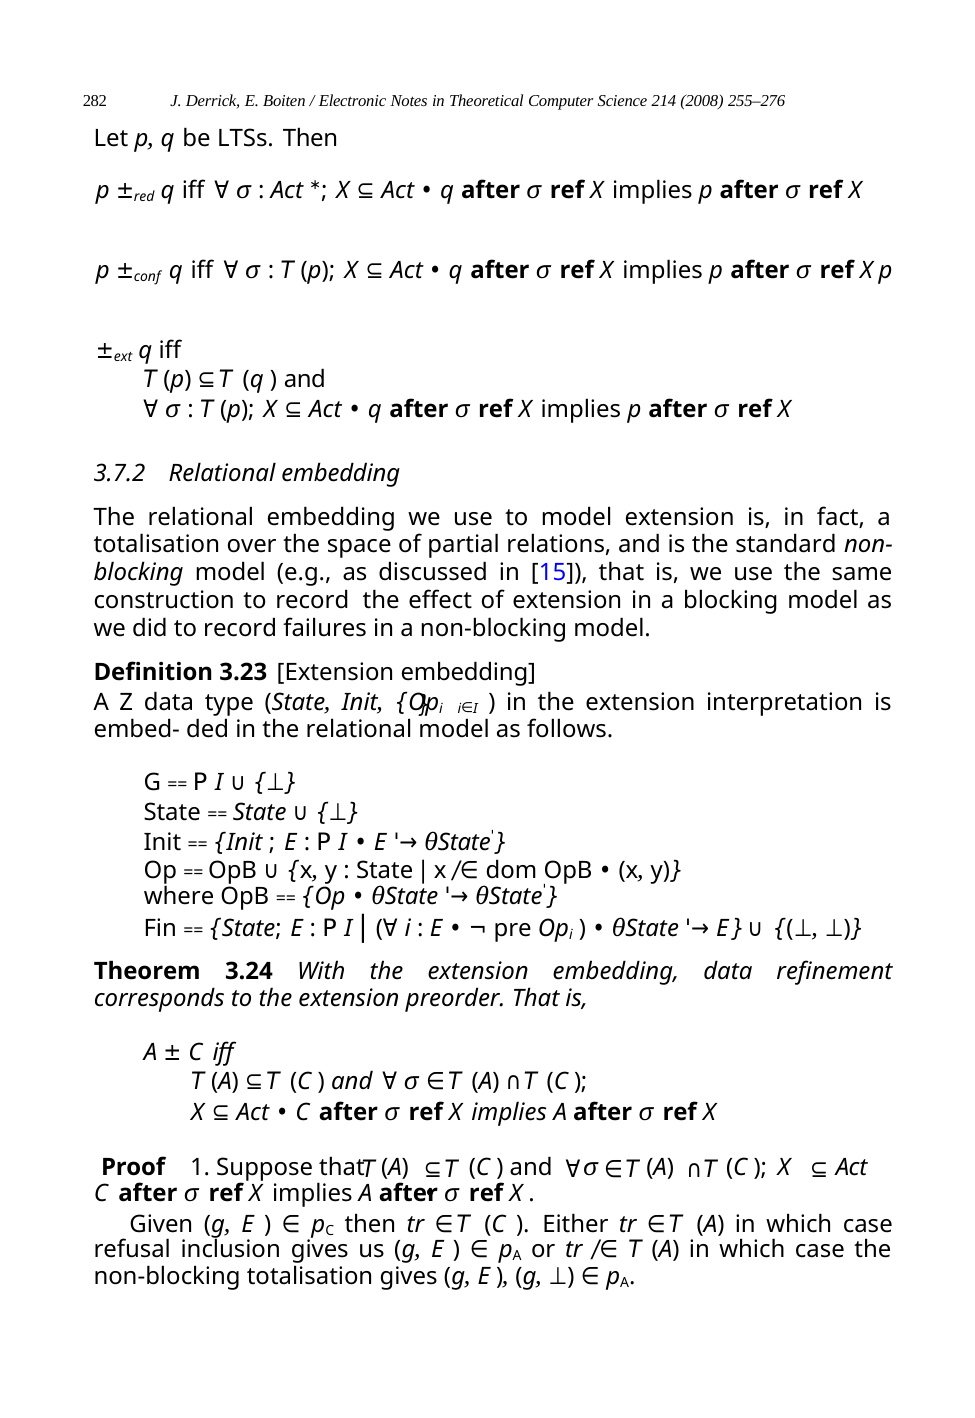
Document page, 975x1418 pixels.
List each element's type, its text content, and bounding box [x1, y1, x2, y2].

text Fin == {State; E : P I | (∀ i : E • ¬ pre Opi ) • θState '→ E}∪ {(⊥, ⊥)} [143, 911, 910, 943]
text Theorem 3.24 With the extension embedding, data reﬁnement corresponds to the extension preorder. That is, [93, 957, 893, 1013]
text Op == OpB ∪ {x, y : State | x /∈ dom OpB • (x, y)} where OpB == {Op • θState '→ θState'} [143, 858, 703, 911]
text Let p, q be LTSs. Then [93, 120, 910, 153]
text Given (g, E ) ∈ pC then tr ∈T (C ). Either tr ∈T (A) in which case refusal inclusion gives us (g, E ) ∈ pA or tr /∈ T (A) in which case the non-blocking totalisation gives (g, E ), (g, ⊥) ∈ pA. [93, 1211, 892, 1291]
text Init == {Init ; E : P I • E '→ θState'} [143, 827, 910, 856]
text The relational embedding we use to model extension is, in fact, a totalisation over the space of partial relations, and is the standard non-blocking model (e.g., as discussed in [15]), that is, we use the same construction to record the effect of extension in a blocking model as we did to record failures in a non-blocking model. [93, 503, 893, 644]
text State == State ∪ {⊥} [143, 797, 910, 827]
text G == P I ∪ {⊥} [143, 765, 910, 797]
text Definition 3.23 [Extension embedding] [93, 655, 910, 687]
text T (A) ⊆T (C ) and ∀ σ ∈T (A) ∩T (C ); [191, 1066, 910, 1095]
text p ±red q iff ∀ σ : Act ∗; X ⊆ Act • q after σ ref X implies p after σ ref X [96, 173, 910, 206]
text Proof 1. Suppose that (A) (C ) and σ (A) (C ); X Act C after σ ref X implies A after σ ref X . [93, 1153, 872, 1209]
text A ± C iff [143, 1035, 910, 1066]
list Relational embedding [93, 456, 910, 488]
text T (p) ⊆T (q ) and [143, 365, 910, 392]
text A Z data type (State, Init, {Opi i∈I ) in the extension interpretation is embed- ded in the relational model as follows. [93, 688, 893, 744]
text ∀ σ : T (p); X ⊆ Act • q after σ ref X implies p after σ ref X [143, 392, 910, 424]
text X ⊆ Act • C after σ ref X implies A after σ ref X [191, 1095, 910, 1127]
text p ±conf q iff ∀ σ : T (p); X ⊆ Act • q after σ ref X implies p after σ ref X p ±ext q iff [96, 207, 893, 365]
